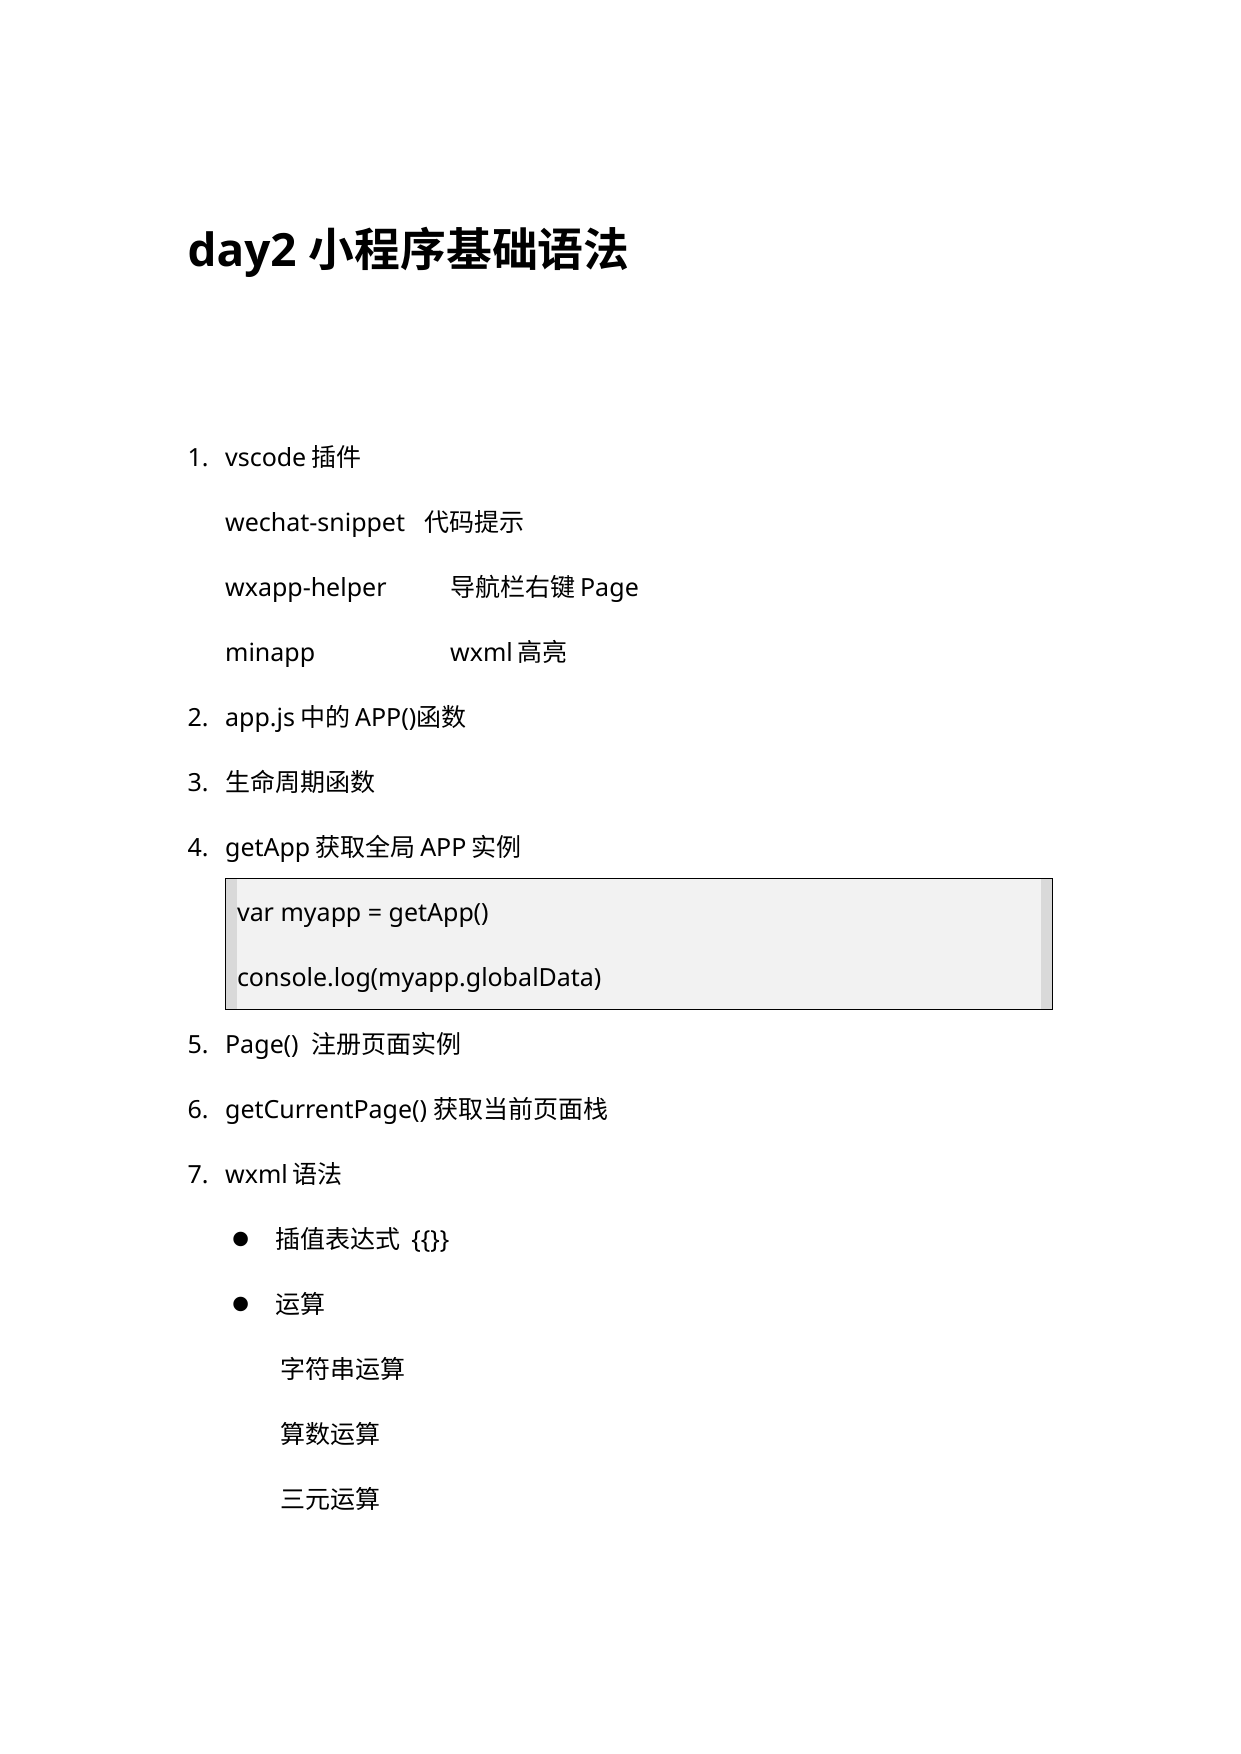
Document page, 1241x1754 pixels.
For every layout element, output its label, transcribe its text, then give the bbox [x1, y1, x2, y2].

list 三元运算 [274, 1465, 1053, 1530]
list wxml语法 [187, 1140, 1053, 1205]
list getApp获取全局APP实例 [187, 813, 1053, 878]
list minapp wxml高亮 [225, 618, 1053, 683]
list app.js中的APP()函数 [187, 683, 1053, 748]
list vscode插件 [187, 423, 1053, 488]
subtitle day2 小程序基础语法 [187, 197, 1053, 295]
list Page() 注册页面实例 [187, 1010, 1053, 1075]
list 字符串运算 [274, 1335, 1053, 1400]
list 算数运算 [274, 1400, 1053, 1465]
list 生命周期函数 [187, 748, 1053, 813]
list wxapp-helper 导航栏右键Page [225, 553, 1053, 618]
list getCurrentPage() 获取当前页面栈 [187, 1075, 1053, 1140]
list 运算 [231, 1270, 1053, 1335]
list 插值表达式 {{}} [231, 1205, 1053, 1270]
list wechat-snippet 代码提示 [225, 488, 1053, 553]
